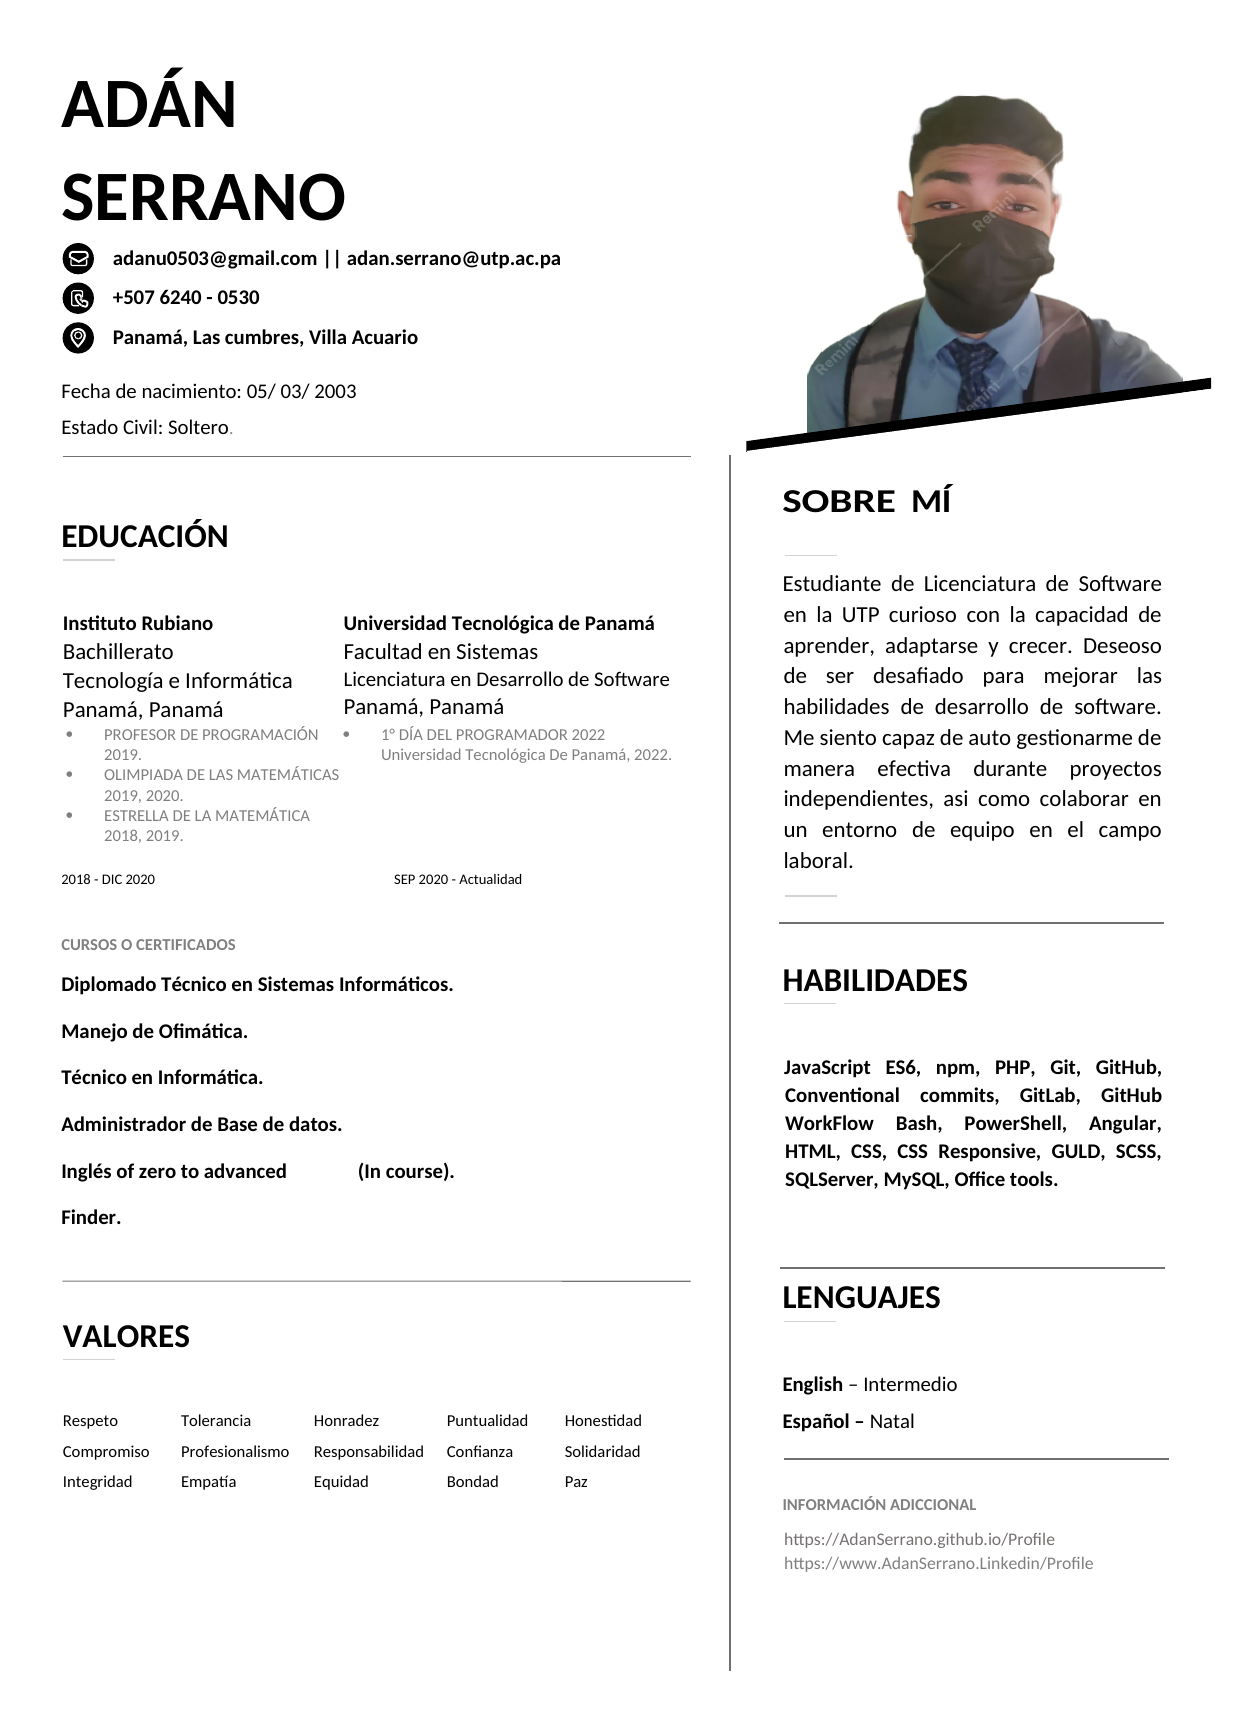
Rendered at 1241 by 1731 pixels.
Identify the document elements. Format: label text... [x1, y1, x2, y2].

table_cell Bondad [447, 1472, 564, 1502]
text INFORMACIÓN ADICCIONAL [782, 1494, 1162, 1514]
table_header Tolerancia [181, 1410, 314, 1441]
table_cell Confianza [447, 1441, 564, 1472]
subtitle EDUCACIÓN [61, 515, 687, 556]
table_header Instituto Rubiano Bachillerato Tecnología e Informática Panamá, Panamá [63, 610, 343, 724]
text Fecha de nacimiento: 05/ 03/ 2003 [61, 378, 687, 403]
table_cell Responsabilidad [314, 1441, 447, 1472]
text SERRANO [61, 152, 687, 238]
text Estudiante de Licenciatura de Software en la UTP curioso con la capacidad de aprender, adaptarse y crecer. Deseoso de ser desafiado para mejorar las habilidades de desarrollo de software. Me siento capaz de auto gestionarme de manera efectiva durante proyectos independientes, asi como colaborar en un entorno de equipo en el campo laboral. [782, 569, 1162, 874]
text Finder. [61, 1204, 687, 1230]
table_cell Paz [565, 1472, 683, 1502]
table_header Puntualidad [447, 1410, 564, 1441]
subtitle LENGUAJES [782, 1277, 1162, 1317]
table_header Respeto [63, 1410, 181, 1441]
text English – Intermedio [782, 1372, 1162, 1397]
text adanu0503@gmail.com || adan.serrano@utp.ac.pa [88, 245, 687, 271]
table_cell Profesionalismo [181, 1441, 314, 1472]
text ADÁN [61, 58, 687, 145]
text +507 6240 - 0530 [87, 284, 687, 310]
table_cell PROFESOR DE PROGRAMACIÓN 2019. OLIMPIADA DE LAS MATEMÁTICAS 2019, 2020. ESTRELLA DE LA MATEMÁTICA 2018, 2019. [63, 724, 343, 870]
text 2018 - DIC 2020 SEP 2020 - Actualidad [61, 870, 687, 888]
subtitle HABILIDADES [782, 959, 1162, 1000]
text Diplomado Técnico en Sistemas Informáticos. [61, 971, 522, 997]
table_header Honradez [314, 1410, 447, 1441]
text Manejo de Ofimática. [61, 1018, 687, 1043]
table_cell Compromiso [63, 1441, 181, 1472]
picture [807, 58, 1183, 432]
table_header Honestidad [565, 1410, 683, 1441]
text Técnico en Informática. [61, 1064, 687, 1090]
subtitle VALORES [63, 1315, 687, 1356]
text https://AdanSerrano.github.io/Profile [784, 1528, 1162, 1549]
text Inglés of zero to advanced (In course). [61, 1158, 687, 1183]
table_cell 1° DÍA DEL PROGRAMADOR 2022 Universidad Tecnológica De Panamá, 2022. [343, 724, 679, 870]
text Estado Civil: Soltero. [61, 414, 687, 440]
text Administrador de Base de datos. [61, 1111, 687, 1137]
table_cell Integridad [63, 1472, 181, 1502]
table_cell Solidaridad [565, 1441, 683, 1472]
text Panamá, Las cumbres, Villa Acuario [87, 324, 687, 349]
text CURSOS O CERTIFICADOS [61, 934, 687, 954]
text https://www.AdanSerrano.Linkedin/Profile [784, 1552, 1162, 1574]
text Español – Natal [782, 1408, 1162, 1434]
table_cell Equidad [314, 1472, 447, 1502]
text JavaScript ES6, npm, PHP, Git, GitHub, Conventional commits, GitLab, GitHub WorkFlow Bash, PowerShell, Angular, HTML, CSS, CSS Responsive, GULD, SCSS, SQLServer, MySQL, Office tools. [784, 1054, 1162, 1191]
table_cell Empatía [181, 1472, 314, 1502]
table_header Universidad Tecnológica de Panamá Facultad en Sistemas Licenciatura en Desarrollo de Software Panamá, Panamá [343, 610, 679, 724]
